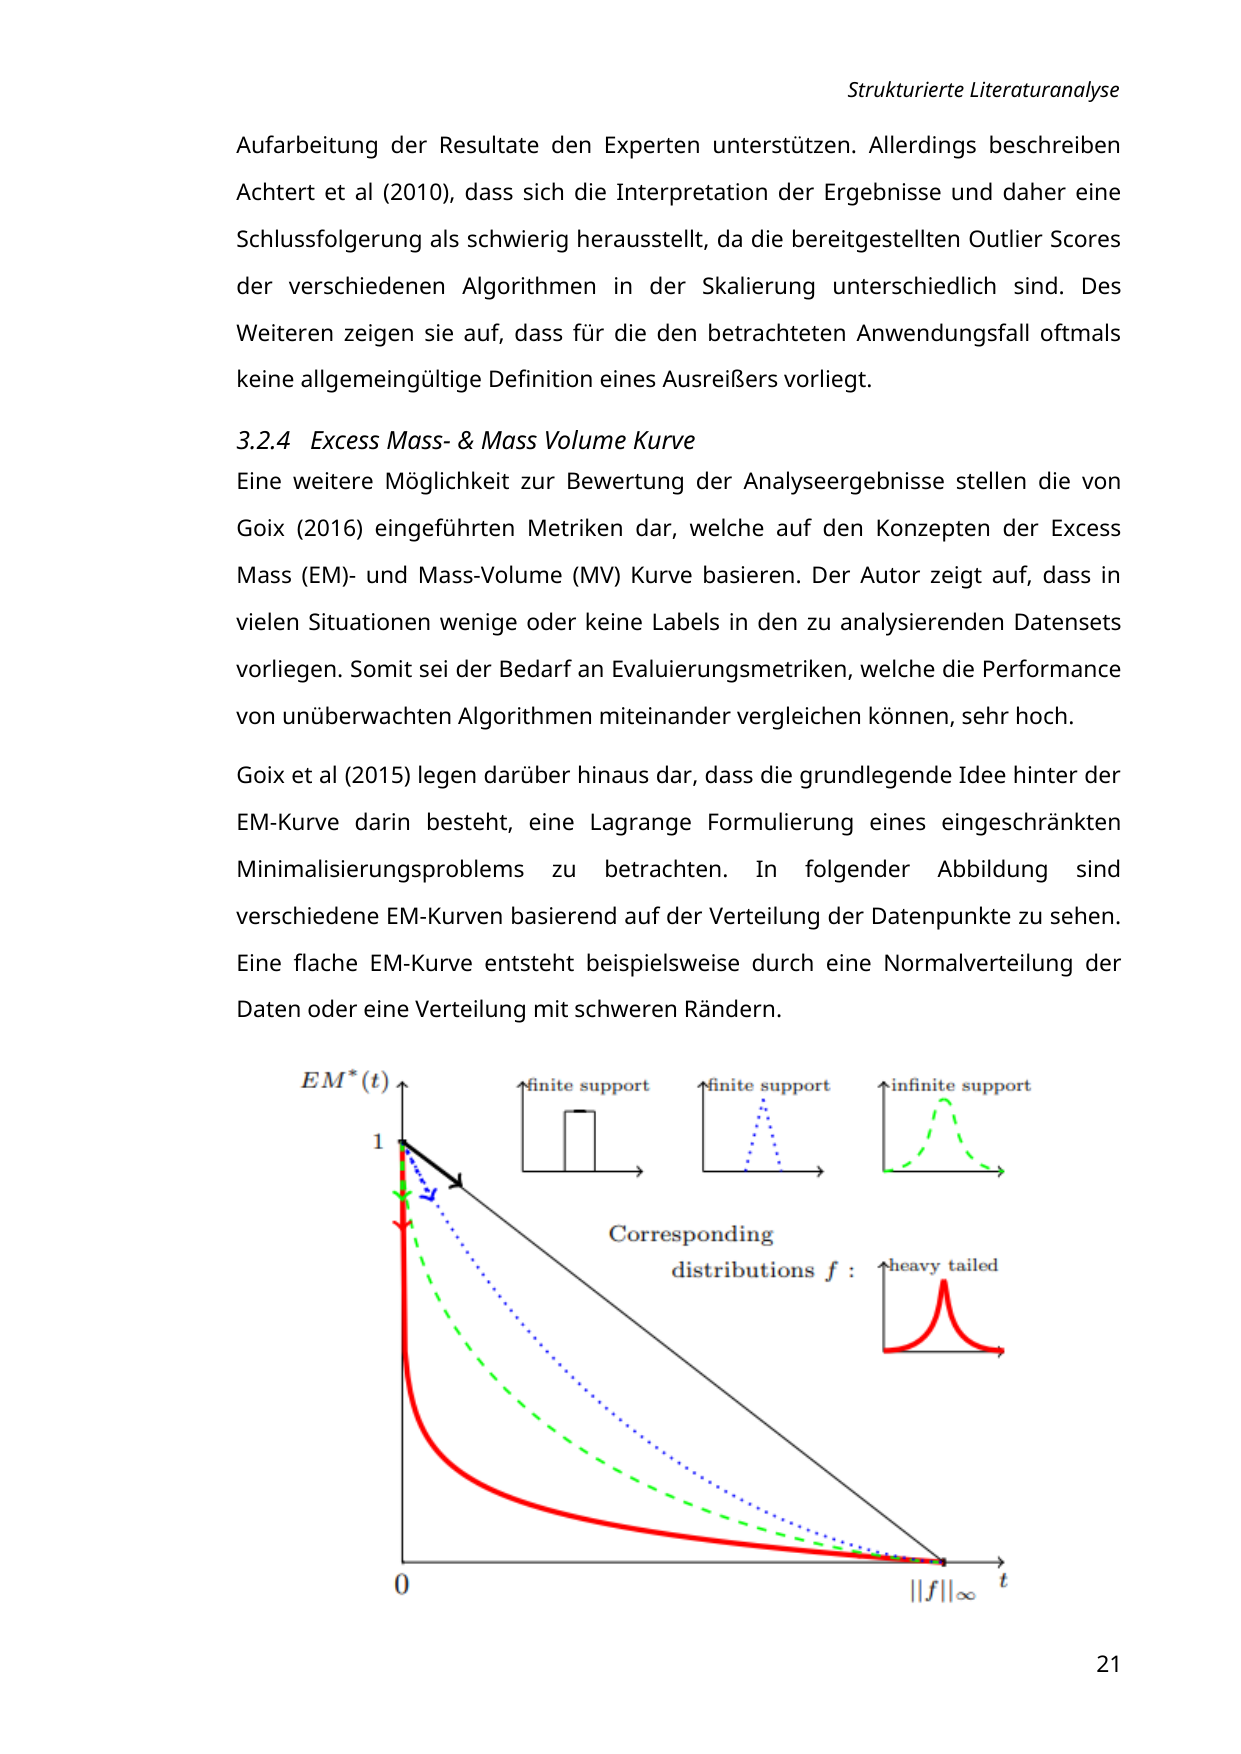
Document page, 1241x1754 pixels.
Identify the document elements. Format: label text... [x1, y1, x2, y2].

text Eine weitere Möglichkeit zur Bewertung der Analyseergebnisse stellen die von Goix eingeführten Metriken dar, welche auf den Konzepten der Excess Mass (EM)- und Mass-Volume (MV) Kurve basieren. Der Autor zeigt auf, dass in vielen Situationen wenige oder keine Labels in den zu analysierenden Datensets vorliegen. Somit sei der Bedarf an Evaluierungsmetriken, welche die Performance von unüberwachten Algorithmen miteinander vergleichen können, sehr hoch. [236, 465, 1122, 731]
text Goix et al legen darüber hinaus dar, dass die grundlegende Idee hinter der EM-Kurve darin besteht, eine Lagrange Formulierung eines eingeschränkten Minimalisierungsproblems zu betrachten. In folgender Abbildung sind verschiedene EM-Kurven basierend auf der Verteilung der Datenpunkte zu sehen. Eine flache EM-Kurve entsteht beispielsweise durch eine Normalverteilung der Daten oder eine Verteilung mit schweren Rändern. [236, 759, 1122, 1024]
subtitle Excess Mass- & Mass Volume Kurve [236, 423, 1122, 457]
picture [287, 1052, 1072, 1625]
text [236, 129, 1122, 395]
